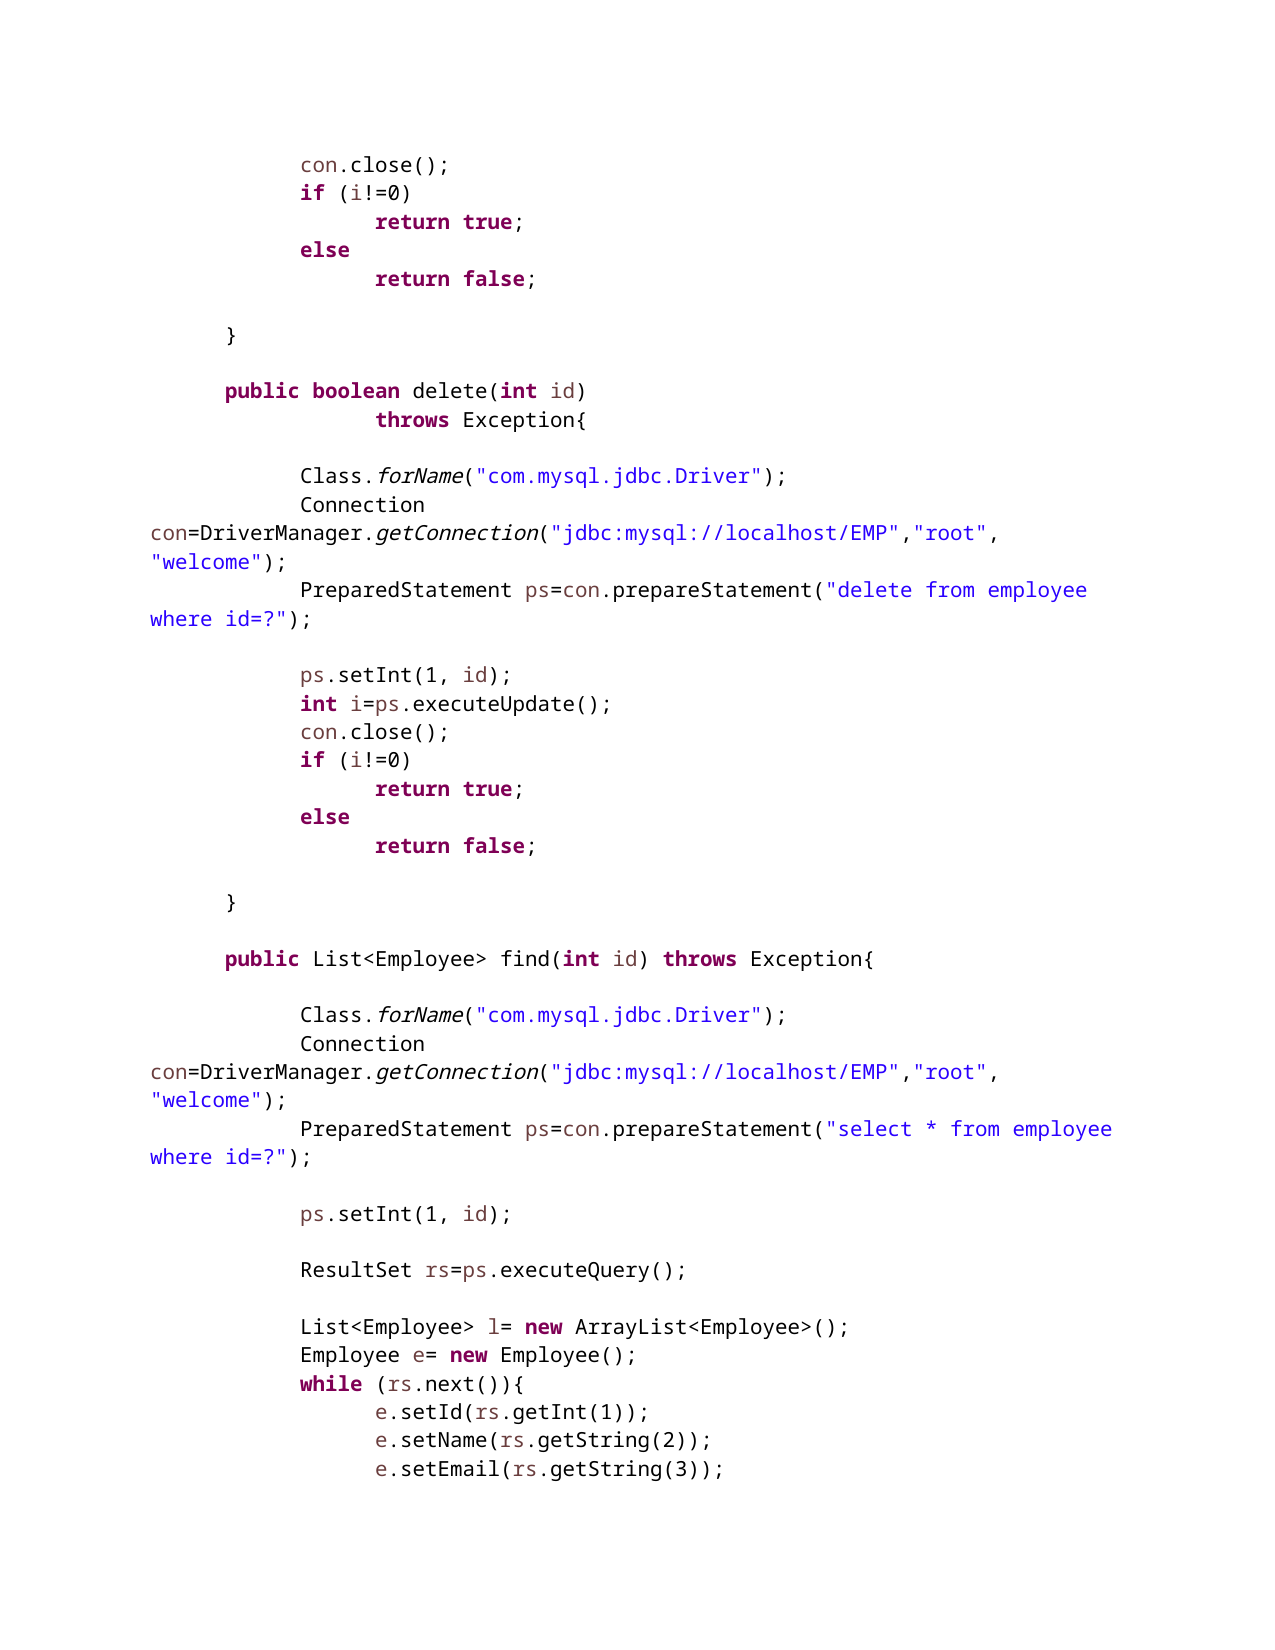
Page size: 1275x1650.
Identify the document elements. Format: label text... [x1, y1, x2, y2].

text e.setEmail(rs.getString(3)); [150, 1454, 1125, 1482]
text int i=ps.executeUpdate(); [150, 689, 1125, 717]
text throws Exception{ [150, 405, 1125, 433]
text PreparedStatement ps=con.prepareStatement("delete from employee where id=?"); [150, 575, 1125, 632]
text e.setName(rs.getString(2)); [150, 1426, 1125, 1454]
text else [150, 802, 1125, 831]
text ResultSet rs=ps.executeQuery(); [150, 1255, 1125, 1284]
text Class.forName("com.mysql.jdbc.Driver"); [150, 462, 1125, 490]
text ps.setInt(1, id); [150, 660, 1125, 689]
text public boolean delete(int id) [150, 377, 1125, 405]
text return false; [150, 831, 1125, 859]
text Employee e= new Employee(); [150, 1340, 1125, 1369]
text if (i!=0) [150, 178, 1125, 207]
text return true; [150, 774, 1125, 802]
text con.close(); [150, 150, 1125, 178]
text Class.forName("com.mysql.jdbc.Driver"); [150, 1000, 1125, 1029]
text List<Employee> l= new ArrayList<Employee>(); [150, 1312, 1125, 1340]
text e.setId(rs.getInt(1)); [150, 1397, 1125, 1426]
text return true; [150, 207, 1125, 235]
text if (i!=0) [150, 746, 1125, 774]
text } [150, 887, 1125, 916]
text public List<Employee> find(int id) throws Exception{ [150, 944, 1125, 972]
text return false; [150, 264, 1125, 292]
text while (rs.next()){ [150, 1369, 1125, 1397]
text con.close(); [150, 717, 1125, 746]
text } [150, 320, 1125, 349]
text PreparedStatement ps=con.prepareStatement("select * from employee where id=?"); [150, 1114, 1125, 1171]
text ps.setInt(1, id); [150, 1199, 1125, 1227]
text Connection con=DriverManager.getConnection("jdbc:mysql://localhost/EMP","root", "welcome"); [150, 490, 1125, 575]
text else [150, 235, 1125, 264]
text Connection con=DriverManager.getConnection("jdbc:mysql://localhost/EMP","root", "welcome"); [150, 1029, 1125, 1114]
